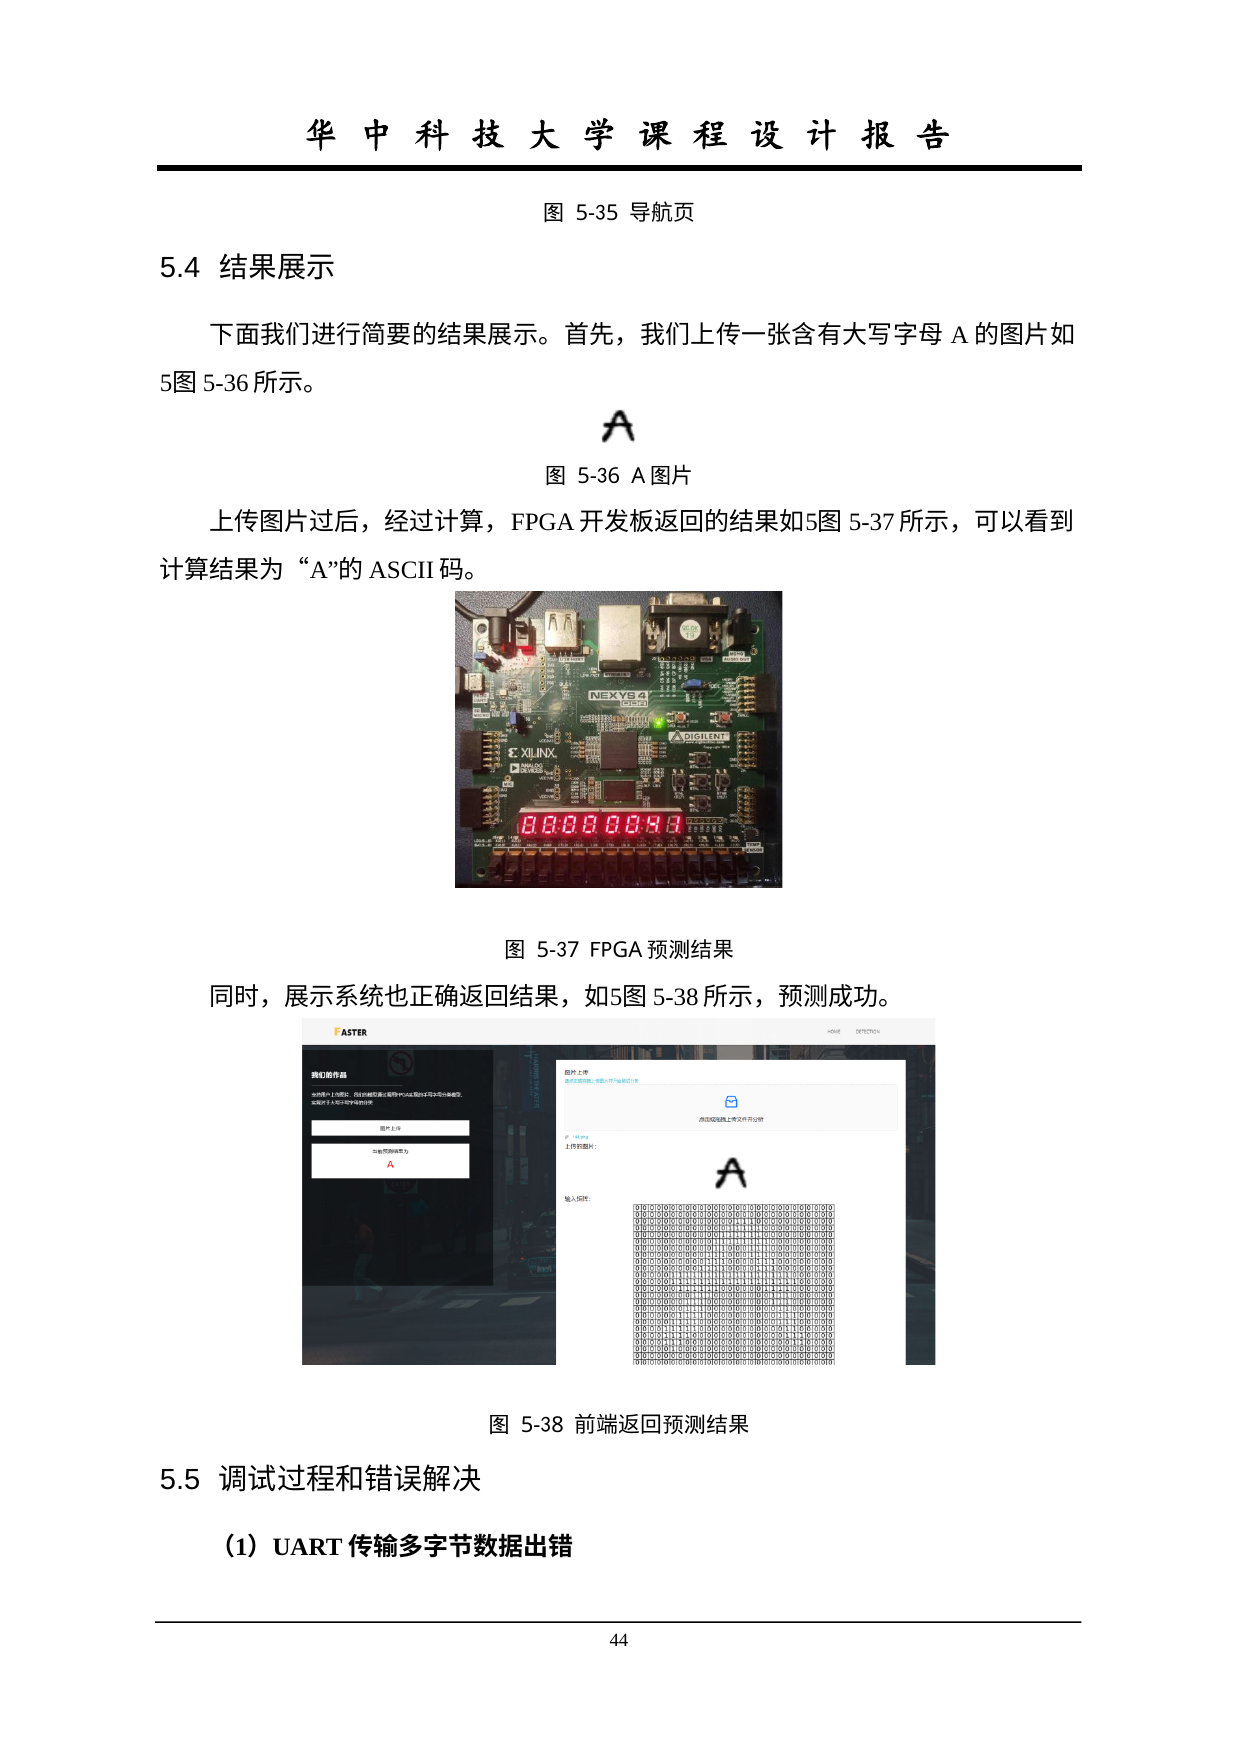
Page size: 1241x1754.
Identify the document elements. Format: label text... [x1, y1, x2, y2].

subtitle 结果展示 [159, 248, 1053, 284]
picture [455, 591, 783, 888]
picture [596, 404, 641, 449]
picture [302, 1018, 936, 1365]
text （1）UART 传输多字节数据出错 [159, 1521, 1075, 1568]
subtitle 调试过程和错误解决 [159, 1460, 1053, 1496]
